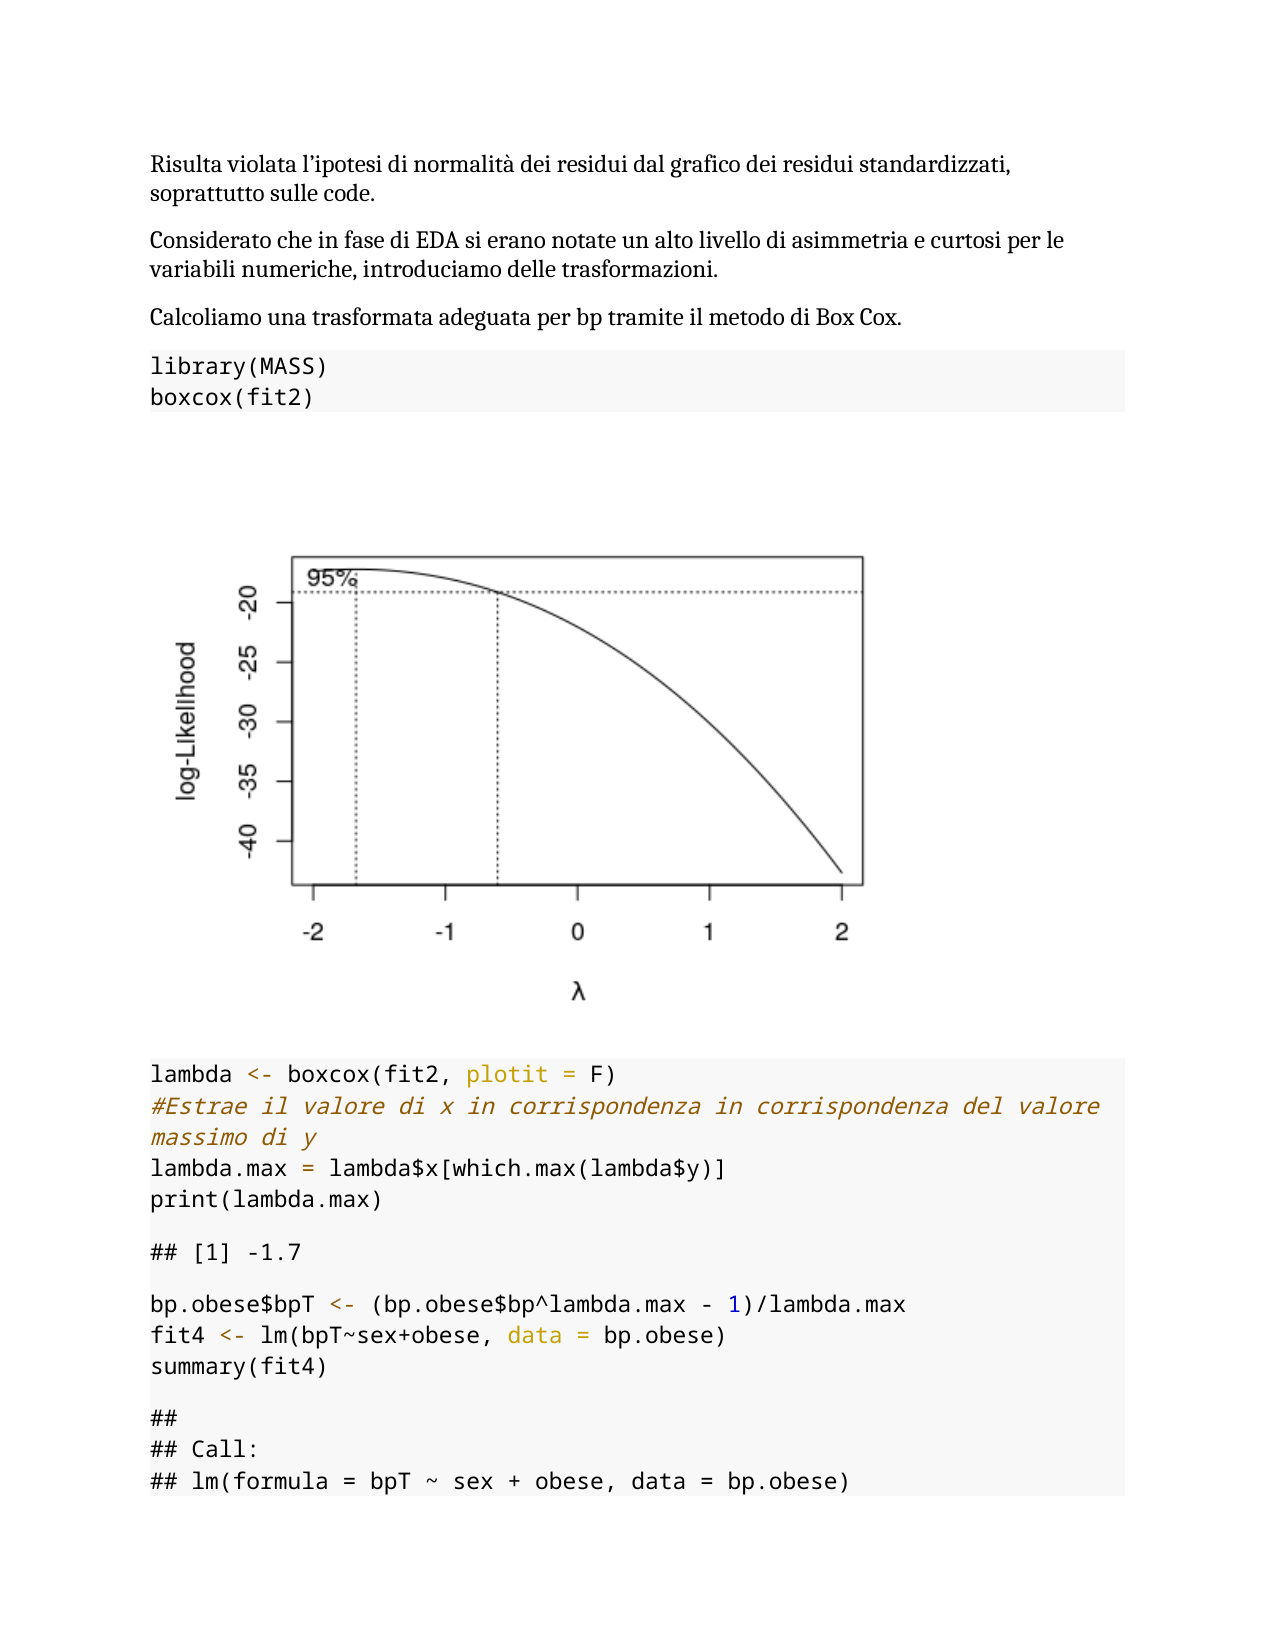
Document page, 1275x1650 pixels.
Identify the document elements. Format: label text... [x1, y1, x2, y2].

text Risulta violata l’ipotesi di normalità dei residui dal grafico dei residui standardizzati, soprattutto sulle code. [150, 150, 1125, 207]
text lambda <- boxcox(fit2, plotit = F) #Estrae il valore di x in corrispondenza in corrispondenza del valore massimo di y lambda.max = lambda$x[which.max(lambda$y)] print(lambda.max) [150, 1058, 1125, 1215]
text bp.obese$bpT <- (bp.obese$bp^lambda.max - 1)/lambda.max fit4 <- lm(bpT~sex+obese, data = bp.obese) summary(fit4) [329, 1288, 1125, 1381]
text Calcoliamo una trasformata adeguata per bp tramite il metodo di Box Cox. [150, 302, 1125, 331]
text ## [1] -1.7 [150, 1236, 1125, 1267]
text library(MASS) boxcox(fit2) [315, 350, 1125, 412]
picture [168, 433, 927, 1040]
text Considerato che in fase di EDA si erano notate un alto livello di asimmetria e curtosi per le variabili numeriche, introduciamo delle trasformazioni. [150, 226, 1125, 284]
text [150, 1402, 1125, 1496]
